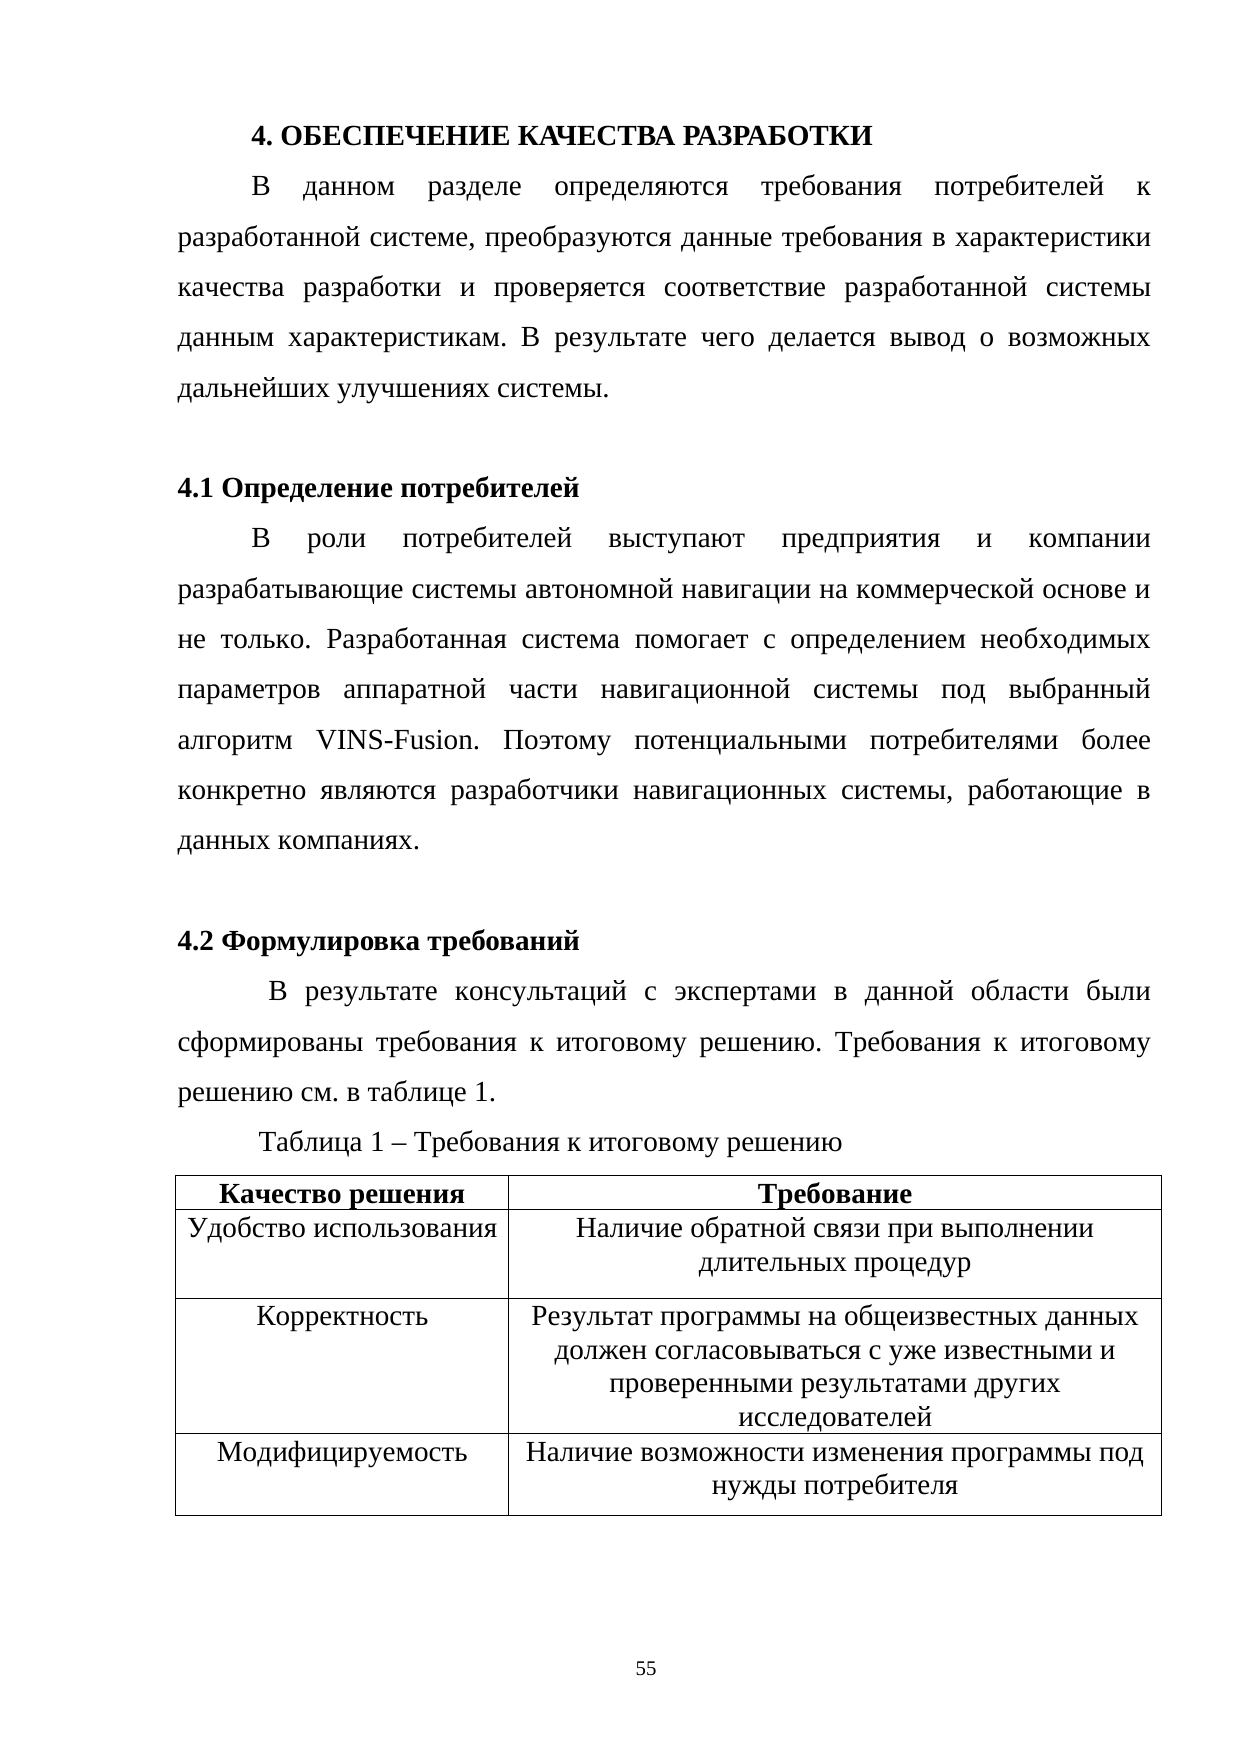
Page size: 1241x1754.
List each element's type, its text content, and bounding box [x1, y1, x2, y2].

table_cell Модифицируемость [176, 1434, 508, 1514]
table_cell Удобство использования [176, 1210, 508, 1297]
table_cell Корректность [176, 1299, 508, 1433]
text В роли потребителей выступают предприятия и компании разрабатывающие системы автономной навигации на коммерческой основе и не только. Разработанная система помогает с определением необходимых параметров аппаратной части навигационной системы под выбранный алгоритм VINS-Fusion. Поэтому потенциальными потребителями более конкретно являются разработчики навигационных системы, работающие в данных компаниях. [177, 521, 1152, 856]
subtitle 4.1 Определение потребителей [177, 470, 1152, 504]
text В результате консультаций с экспертами в данной области были сформированы требования к итоговому решению. Требования к итоговому решению см. в таблице 1. [177, 973, 1152, 1108]
text Таблица 1 – Требования к итоговому решению [177, 1124, 1152, 1158]
subtitle 4. ОБЕСПЕЧЕНИЕ КАЧЕСТВА РАЗРАБОТКИ [251, 118, 1152, 152]
table_cell Результат программы на общеизвестных данных должен согласовываться с уже известными и проверенными результатами других исследователей [509, 1299, 1161, 1433]
subtitle 4.2 Формулировка требований [177, 923, 1152, 957]
table_header Качество решения [176, 1176, 508, 1209]
table_cell Наличие обратной связи при выполнении длительных процедур [509, 1210, 1161, 1297]
table_cell Наличие возможности изменения программы под нужды потребителя [509, 1434, 1161, 1514]
table_header Требование [509, 1176, 1161, 1209]
text В данном разделе определяются требования потребителей к разработанной системе, преобразуются данные требования в характеристики качества разработки и проверяется соответствие разработанной системы данным характеристикам. В результате чего делается вывод о возможных дальнейших улучшениях системы. [177, 168, 1152, 403]
